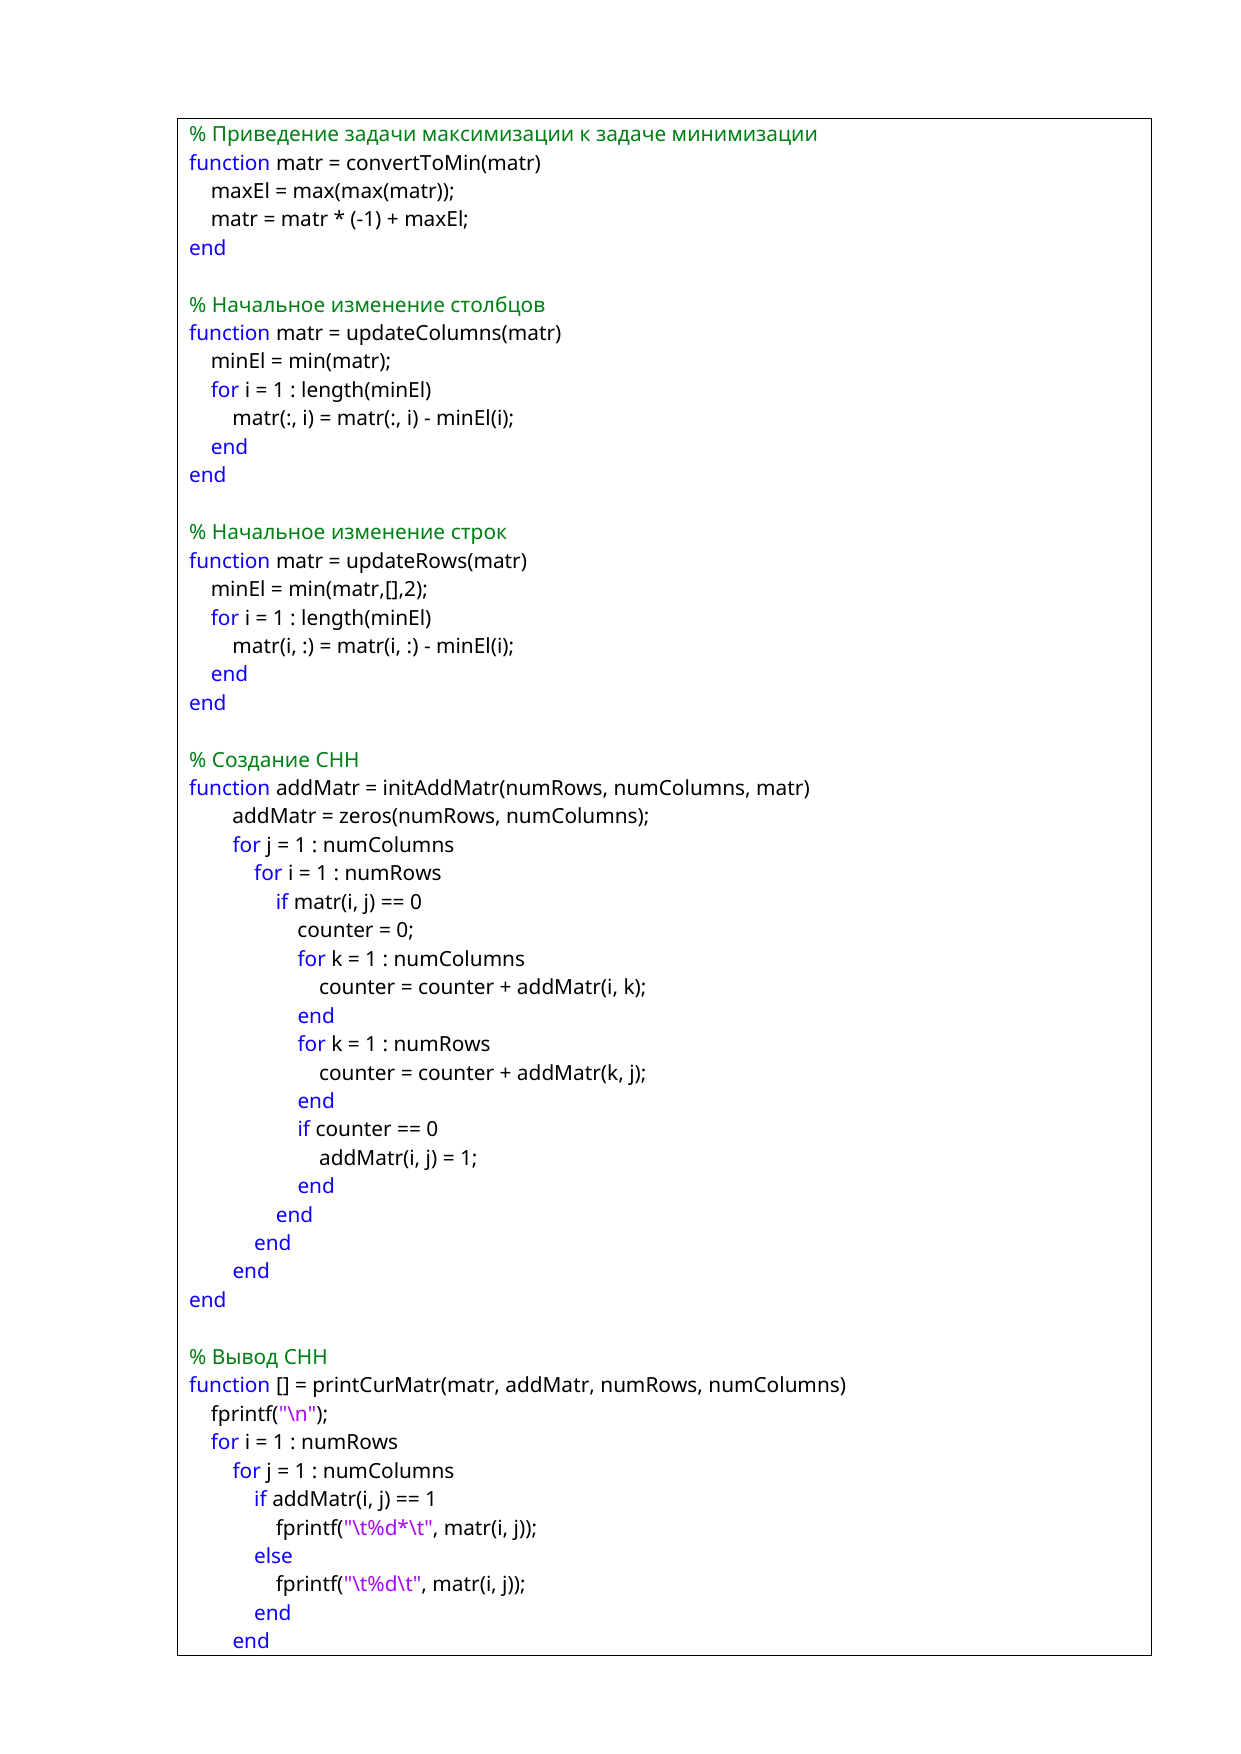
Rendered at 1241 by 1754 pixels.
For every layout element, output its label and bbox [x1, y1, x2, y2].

table_header [178, 119, 1151, 1655]
